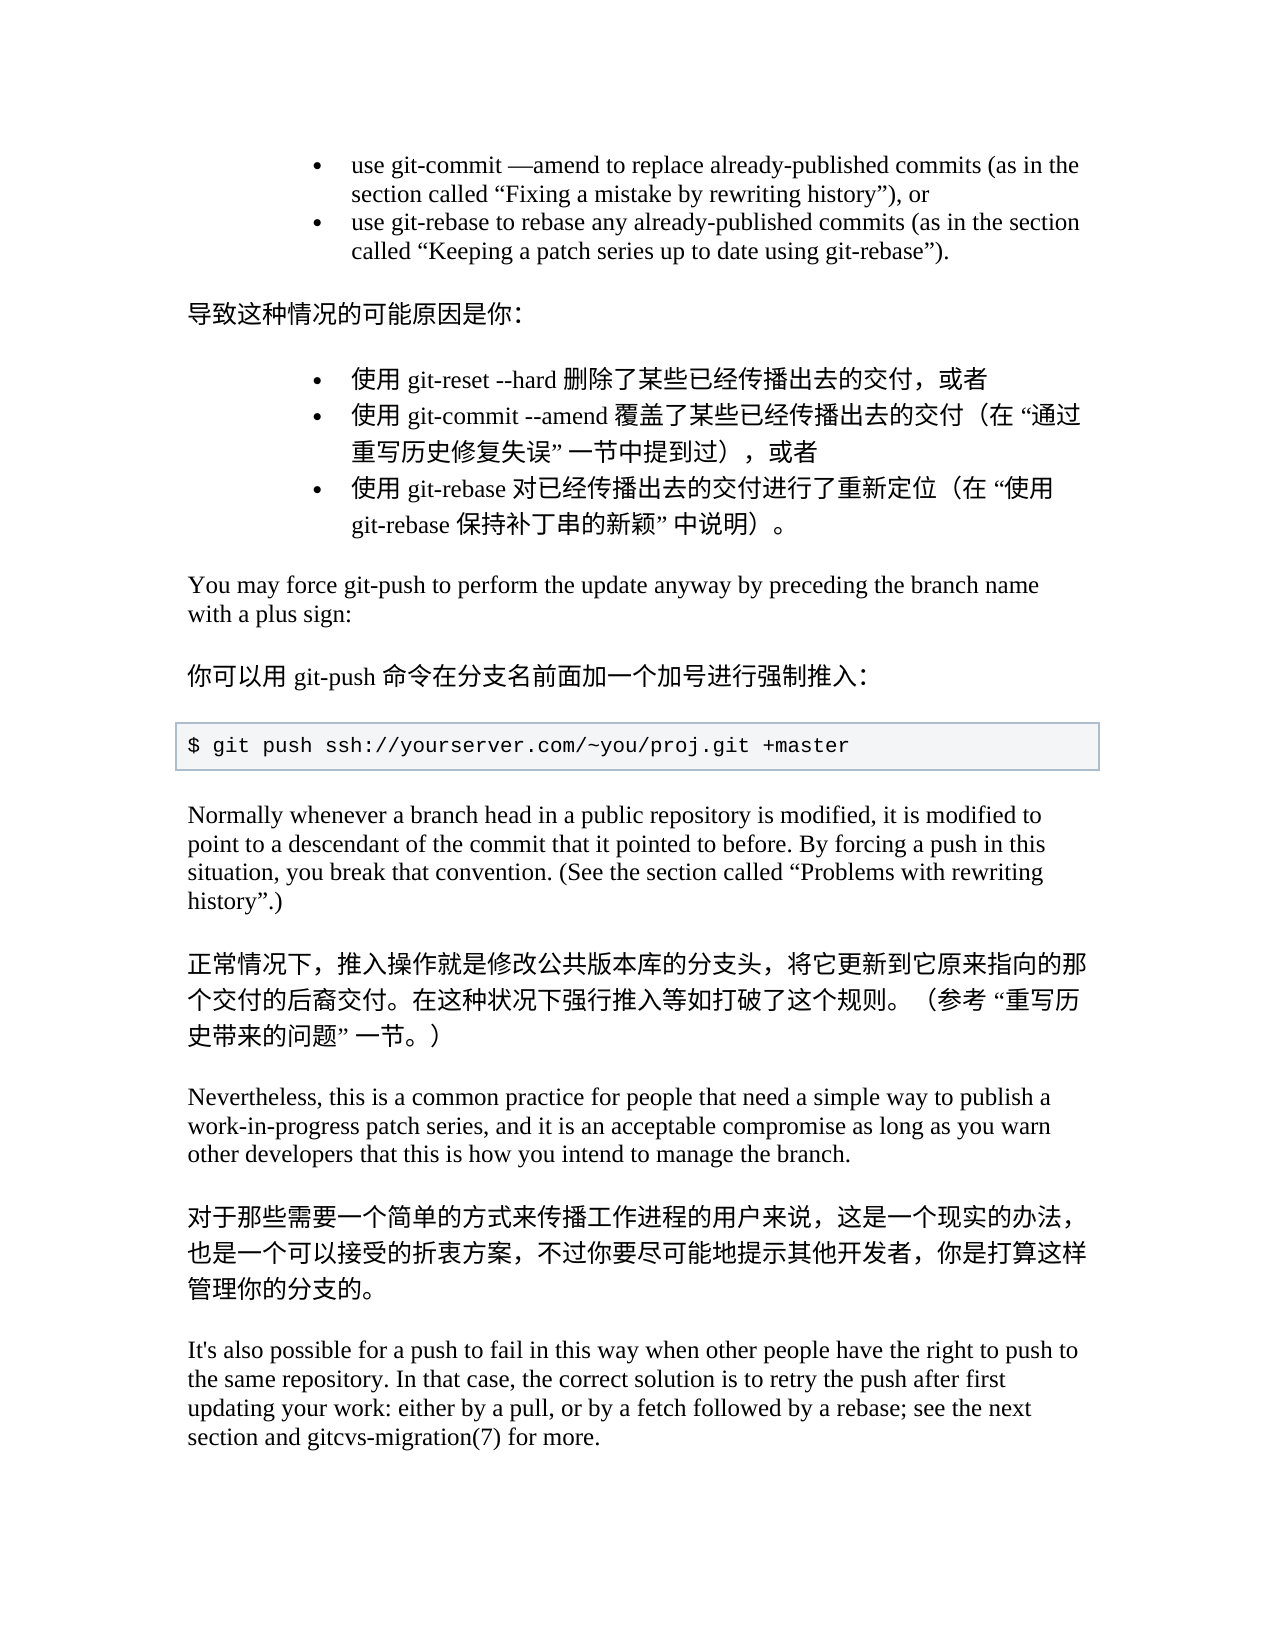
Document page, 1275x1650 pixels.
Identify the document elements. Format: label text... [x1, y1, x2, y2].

text $ git push ssh://yourserver.com/~you/proj.git +master [177, 724, 1098, 769]
text Nevertheless, this is a common practice for people that need a simple way to publish a work-in-progress patch series, and it is an acceptable compromise as long as you warn other developers that this is how you intend to manage the branch. [187, 1082, 1087, 1168]
list 使用 git-reset --hard 删除了某些已经传播出去的交付，或者 [314, 359, 1087, 396]
list use git-rebase to rebase any already-published commits (as in the section called “Keeping a patch series up to date using git-rebase”). [314, 207, 1087, 265]
text It's also possible for a push to fail in this way when other people have the right to push to the same repository. In that case, the correct solution is to retry the push after first updating your work: either by a pull, or by a fetch followed by a rebase; see the next section and gitcvs-migration(7) for more. [187, 1335, 1087, 1450]
list 使用 git-rebase 对已经传播出去的交付进行了重新定位（在 “使用 git-rebase 保持补丁串的新颖” 中说明）。 [314, 468, 1087, 541]
text 你可以用 git-push 命令在分支名前面加一个加号进行强制推入： [187, 657, 1087, 693]
list 使用 git-commit --amend 覆盖了某些已经传播出去的交付（在 “通过重写历史修复失误” 一节中提到过），或者 [314, 396, 1087, 468]
text 正常情况下，推入操作就是修改公共版本库的分支头，将它更新到它原来指向的那个交付的后裔交付。在这种状况下强行推入等如打破了这个规则。（参考 “重写历史带来的问题” 一节。） [187, 944, 1087, 1053]
text You may force git-push to perform the update anyway by preceding the branch name with a plus sign: [187, 570, 1087, 627]
text 对于那些需要一个简单的方式来传播工作进程的用户来说，这是一个现实的办法，也是一个可以接受的折衷方案，不过你要尽可能地提示其他开发者，你是打算这样管理你的分支的。 [187, 1197, 1087, 1306]
list use git-commit —amend to replace already-published commits (as in the section called “Fixing a mistake by rewriting history”), or [314, 150, 1087, 207]
text 导致这种情况的可能原因是你： [187, 294, 1087, 330]
text Normally whenever a branch head in a public repository is modified, it is modified to point to a descendant of the commit that it pointed to before. By forcing a push in this situation, you break that convention. (See the section called “Problems with rewriting history”.) [187, 800, 1087, 915]
